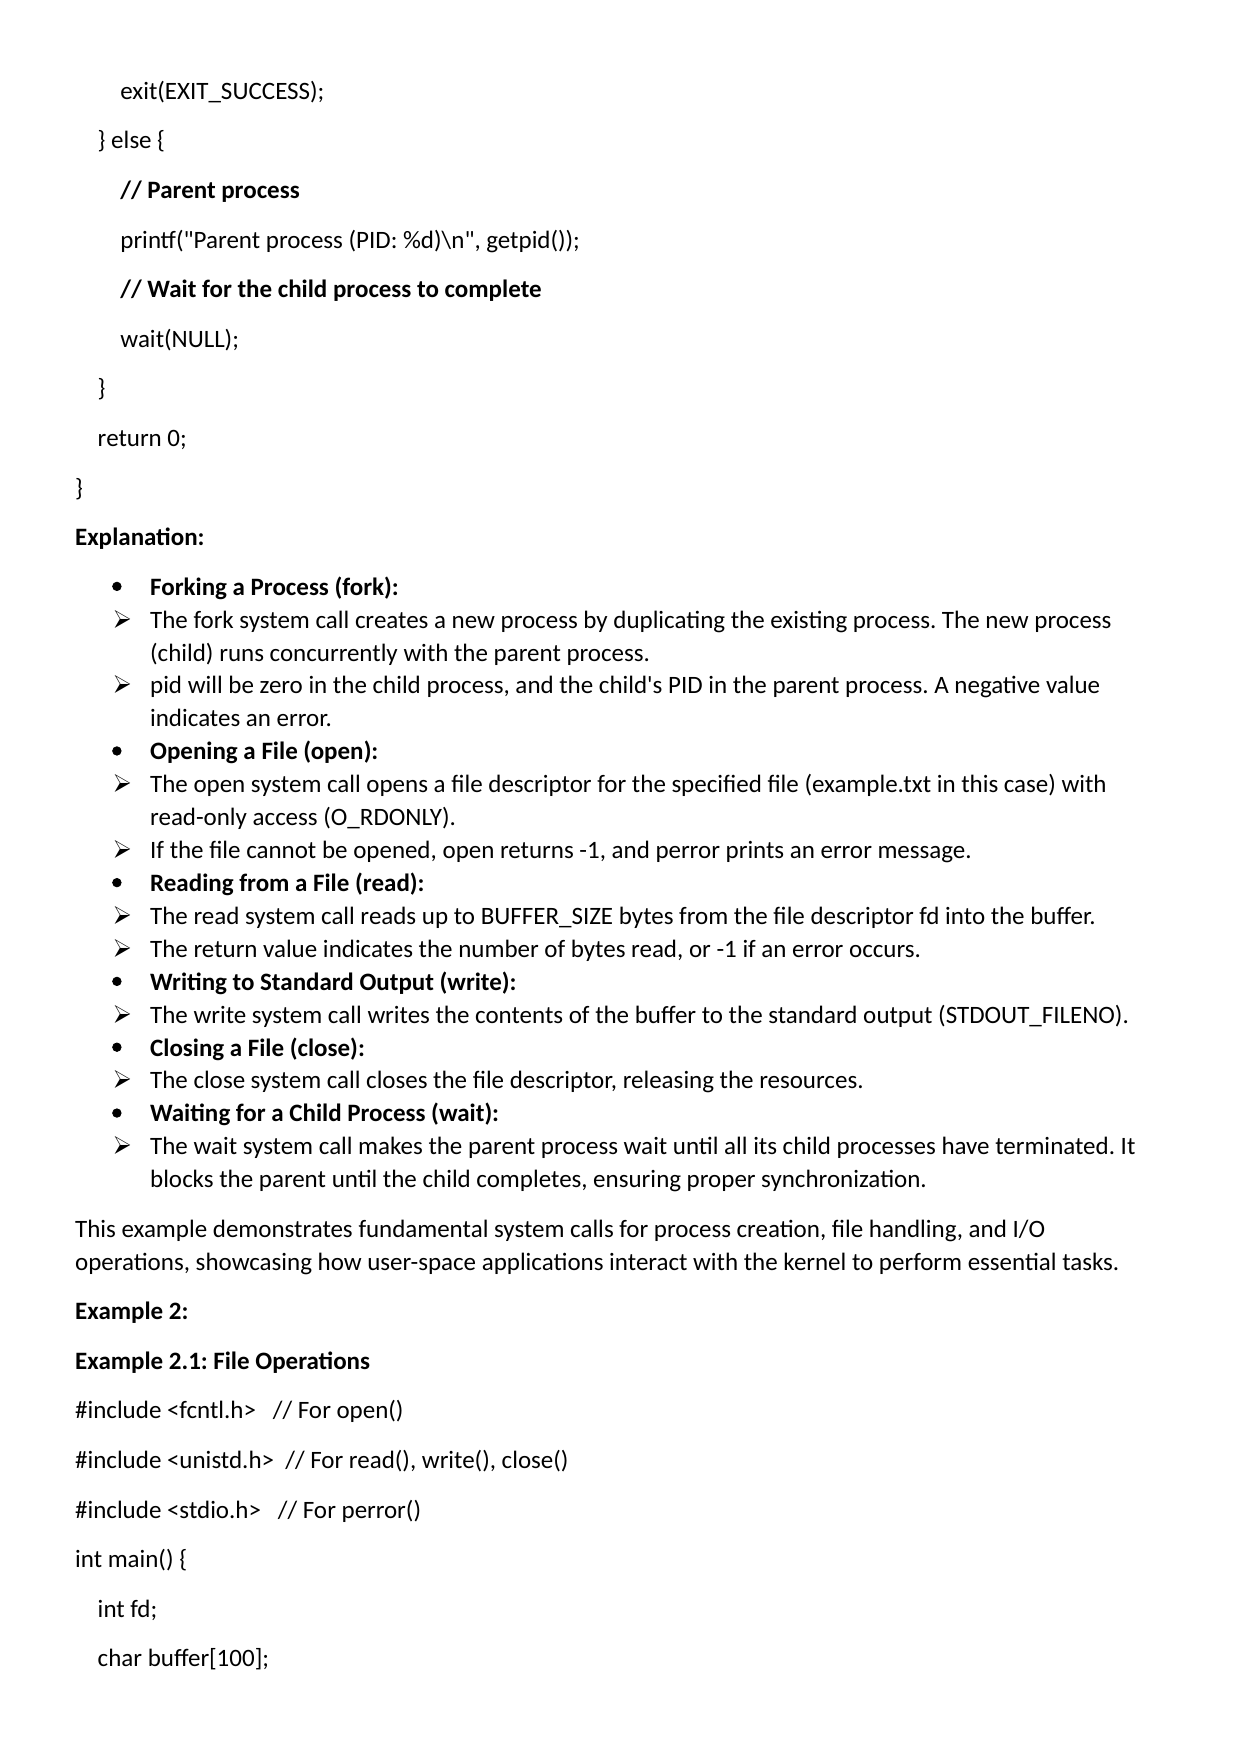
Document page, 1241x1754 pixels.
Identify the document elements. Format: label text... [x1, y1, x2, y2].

list Waiting for a Child Process (wait): [112, 1097, 1165, 1128]
text #include <stdio.h> // For perror() [75, 1494, 1165, 1524]
list The wait system call makes the parent process wait until all its child processes have terminated. It blocks the parent until the child completes, ensuring proper synchronization. [112, 1130, 1165, 1194]
text char buffer[100]; [75, 1642, 1165, 1673]
list The read system call reads up to BUFFER_SIZE bytes from the file descriptor fd into the buffer. [112, 900, 1165, 931]
text Example 2: [75, 1295, 1165, 1326]
list Opening a File (open): [112, 735, 1165, 766]
text } [75, 372, 1165, 403]
list The return value indicates the number of bytes read, or -1 if an error occurs. [112, 933, 1165, 963]
text exit(EXIT_SUCCESS); [75, 75, 1165, 106]
text } else { [75, 124, 1165, 155]
text This example demonstrates fundamental system calls for process creation, file handling, and I/O operations, showcasing how user-space applications interact with the kernel to perform essential tasks. [75, 1213, 1165, 1276]
text return 0; [75, 422, 1165, 453]
list If the file cannot be opened, open returns -1, and perror prints an error message. [112, 834, 1165, 865]
text printf("Parent process (PID: %d)\n", getpid()); [75, 224, 1165, 254]
list Writing to Standard Output (write): [112, 966, 1165, 996]
list The fork system call creates a new process by duplicating the existing process. The new process (child) runs concurrently with the parent process. [112, 604, 1165, 667]
list Closing a File (close): [112, 1032, 1165, 1062]
text Explanation: [75, 521, 1165, 552]
text // Parent process [75, 174, 1165, 205]
text int main() { [75, 1543, 1165, 1574]
text Example 2.1: File Operations [75, 1345, 1165, 1376]
list The write system call writes the contents of the buffer to the standard output (STDOUT_FILENO). [112, 999, 1165, 1029]
list The close system call closes the file descriptor, releasing the resources. [112, 1064, 1165, 1095]
text int fd; [75, 1593, 1165, 1623]
text #include <unistd.h> // For read(), write(), close() [75, 1444, 1165, 1475]
list The open system call opens a file descriptor for the specified file (example.txt in this case) with read-only access (O_RDONLY). [112, 768, 1165, 832]
list Forking a Process (fork): [112, 571, 1165, 601]
text // Wait for the child process to complete [75, 273, 1165, 304]
list pid will be zero in the child process, and the child's PID in the parent process. A negative value indicates an error. [112, 669, 1165, 733]
text #include <fcntl.h> // For open() [75, 1394, 1165, 1425]
text } [75, 472, 1165, 502]
text wait(NULL); [75, 323, 1165, 353]
list Reading from a File (read): [112, 867, 1165, 898]
